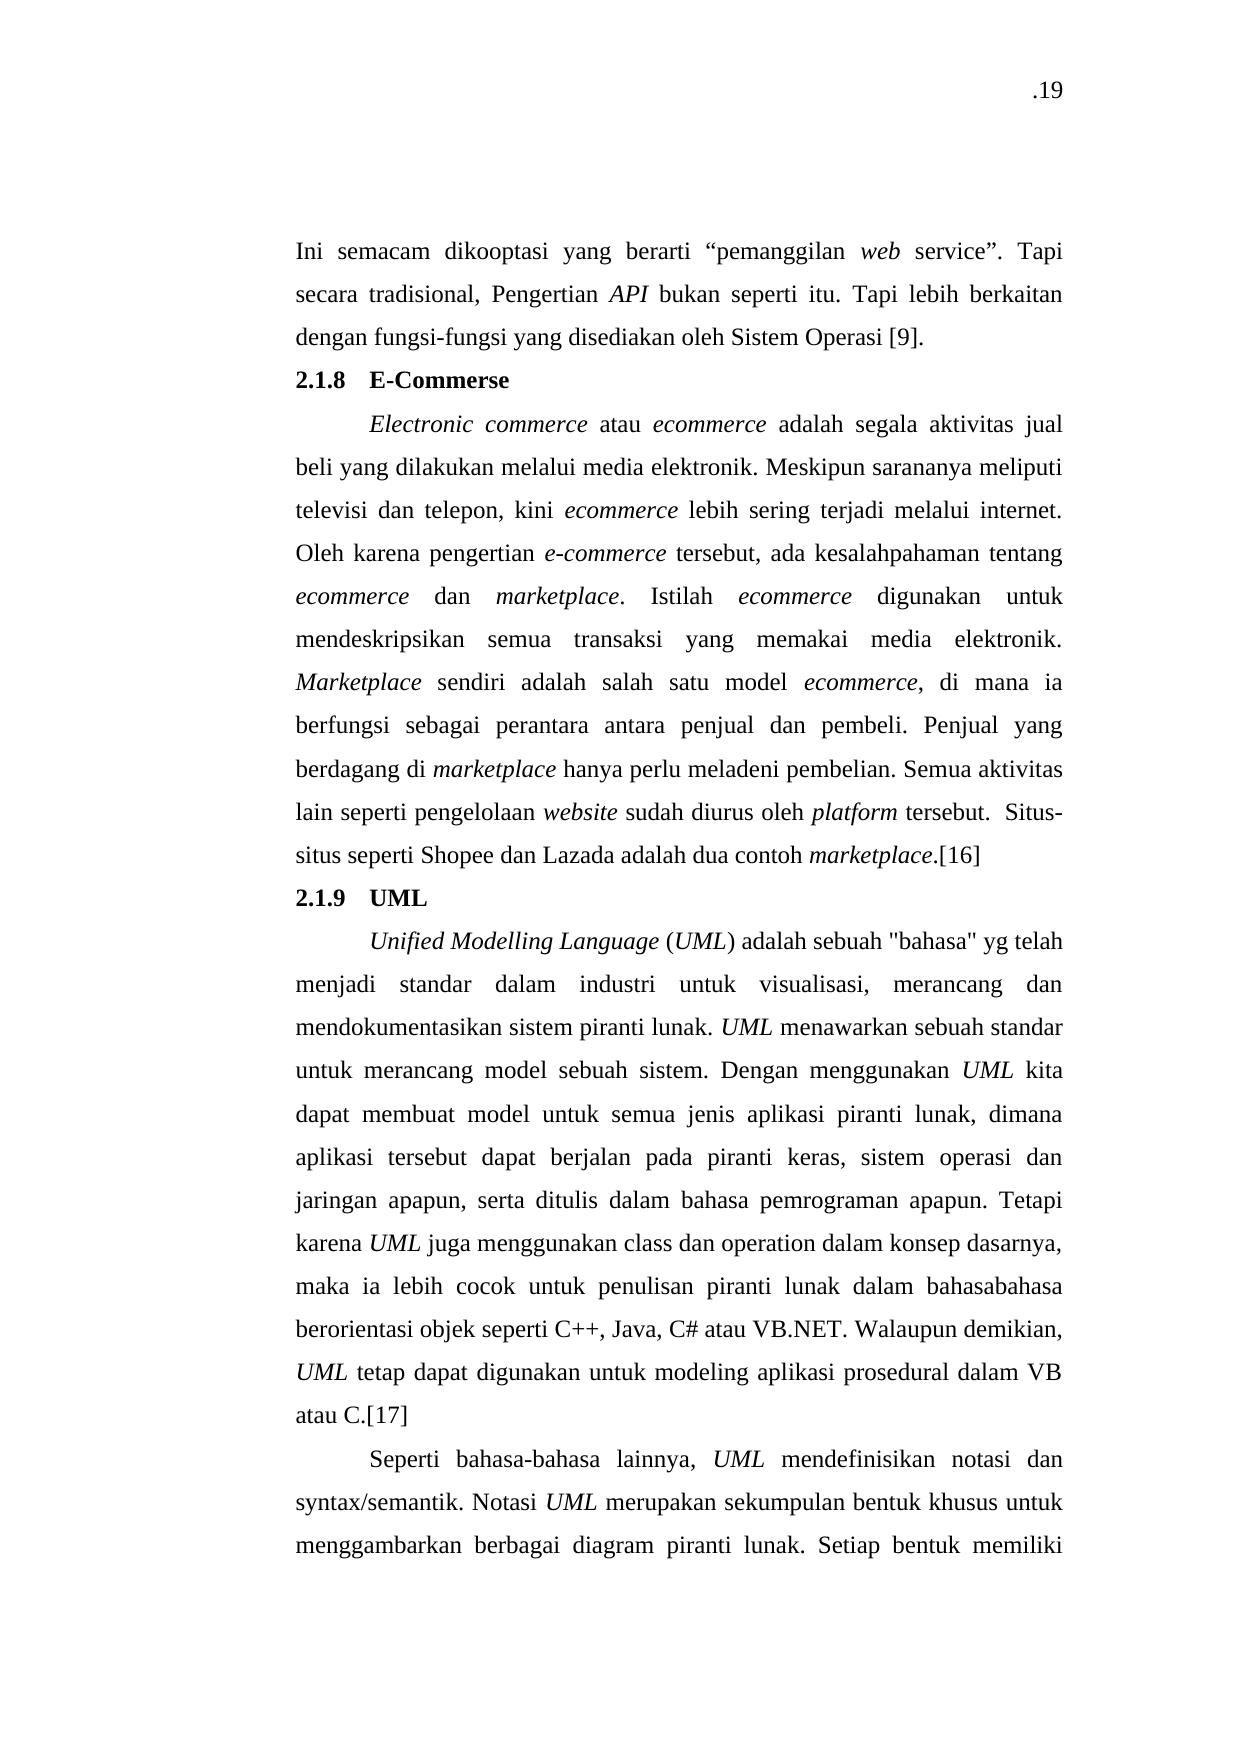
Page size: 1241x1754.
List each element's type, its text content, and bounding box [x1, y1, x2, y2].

list E-Commerse [295, 366, 1063, 394]
list UML [295, 883, 1063, 912]
text Electronic commerce atau ecommerce adalah segala aktivitas jual beli yang dilakukan melalui media elektronik. Meskipun sarananya meliputi televisi dan telepon, kini ecommerce lebih sering terjadi melalui internet. Oleh karena pengertian e-commerce tersebut, ada kesalahpahaman tentang ecommerce dan marketplace. Istilah ecommerce digunakan untuk mendeskripsikan semua transaksi yang memakai media elektronik. Marketplace sendiri adalah salah satu model ecommerce, di mana ia berfungsi sebagai perantara antara penjual dan pembeli. Penjual yang berdagang di marketplace hanya perlu meladeni pembelian. Semua aktivitas lain seperti pengelolaan website sudah diurus oleh platform tersebut. Situs-situs seperti Shopee dan Lazada adalah dua contoh marketplace.[16] [295, 409, 1063, 869]
text Unified Modelling Language (UML) adalah sebuah "bahasa" yg telah menjadi standar dalam industri untuk visualisasi, merancang dan mendokumentasikan sistem piranti lunak. UML menawarkan sebuah standar untuk merancang model sebuah sistem. Dengan menggunakan UML kita dapat membuat model untuk semua jenis aplikasi piranti lunak, dimana aplikasi tersebut dapat berjalan pada piranti keras, sistem operasi dan jaringan apapun, serta ditulis dalam bahasa pemrograman apapun. Tetapi karena UML juga menggunakan class dan operation dalam konsep dasarnya, maka ia lebih cocok untuk penulisan piranti lunak dalam bahasabahasa berorientasi objek seperti C++, Java, C# atau VB.NET. Walaupun demikian, UML tetap dapat digunakan untuk modeling aplikasi prosedural dalam VB atau C.[17] [295, 926, 1063, 1429]
